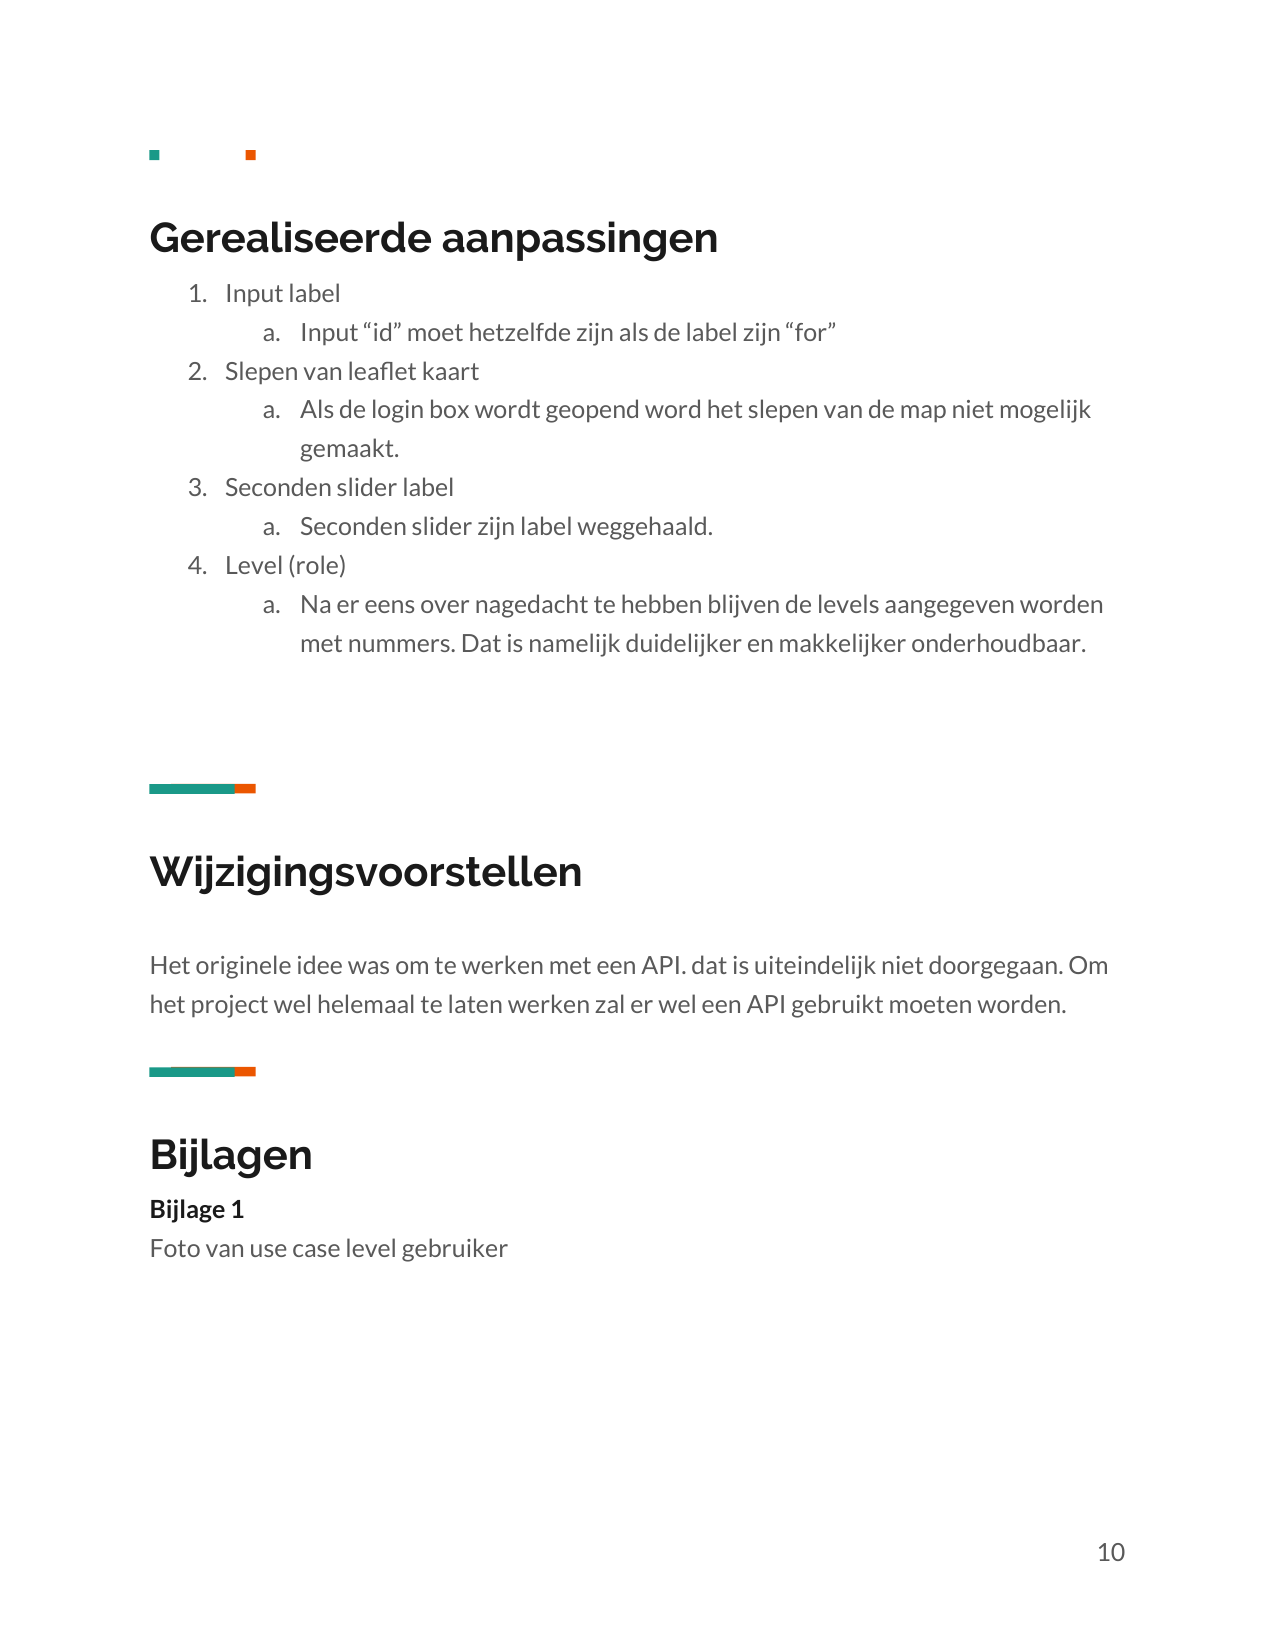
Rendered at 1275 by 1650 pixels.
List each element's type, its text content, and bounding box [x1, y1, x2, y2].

list Input “id” moet hetzelfde zijn als de label zijn “for” [262, 316, 1125, 346]
list Na er eens over nagedacht te hebben blijven de levels aangegeven worden met nummers. Dat is namelijk duidelijker en makkelijker onderhoudbaar. [262, 589, 1125, 658]
subtitle Gerealiseerde aanpassingen [149, 214, 1125, 263]
list Slepen van leaflet kaart [187, 355, 1125, 385]
list Seconden slider label [187, 472, 1125, 502]
text Het originele idee was om te werken met een API. dat is uiteindelijk niet doorgegaan. Om het project wel helemaal te laten werken zal er wel een API gebruikt moeten worden. [149, 950, 1125, 1019]
list Level (role) [187, 550, 1125, 580]
list Als de login box wordt geopend word het slepen van de map niet mogelijk gemaakt. [262, 394, 1125, 463]
list Input label [187, 277, 1125, 307]
subtitle Bijlage 1 [149, 1194, 1125, 1224]
subtitle Bijlagen [149, 1131, 1125, 1179]
list Seconden slider zijn label weggehaald. [262, 511, 1125, 541]
text Foto van use case level gebruiker [149, 1233, 1125, 1263]
subtitle Wijzigingsvoorstellen [149, 847, 1125, 896]
